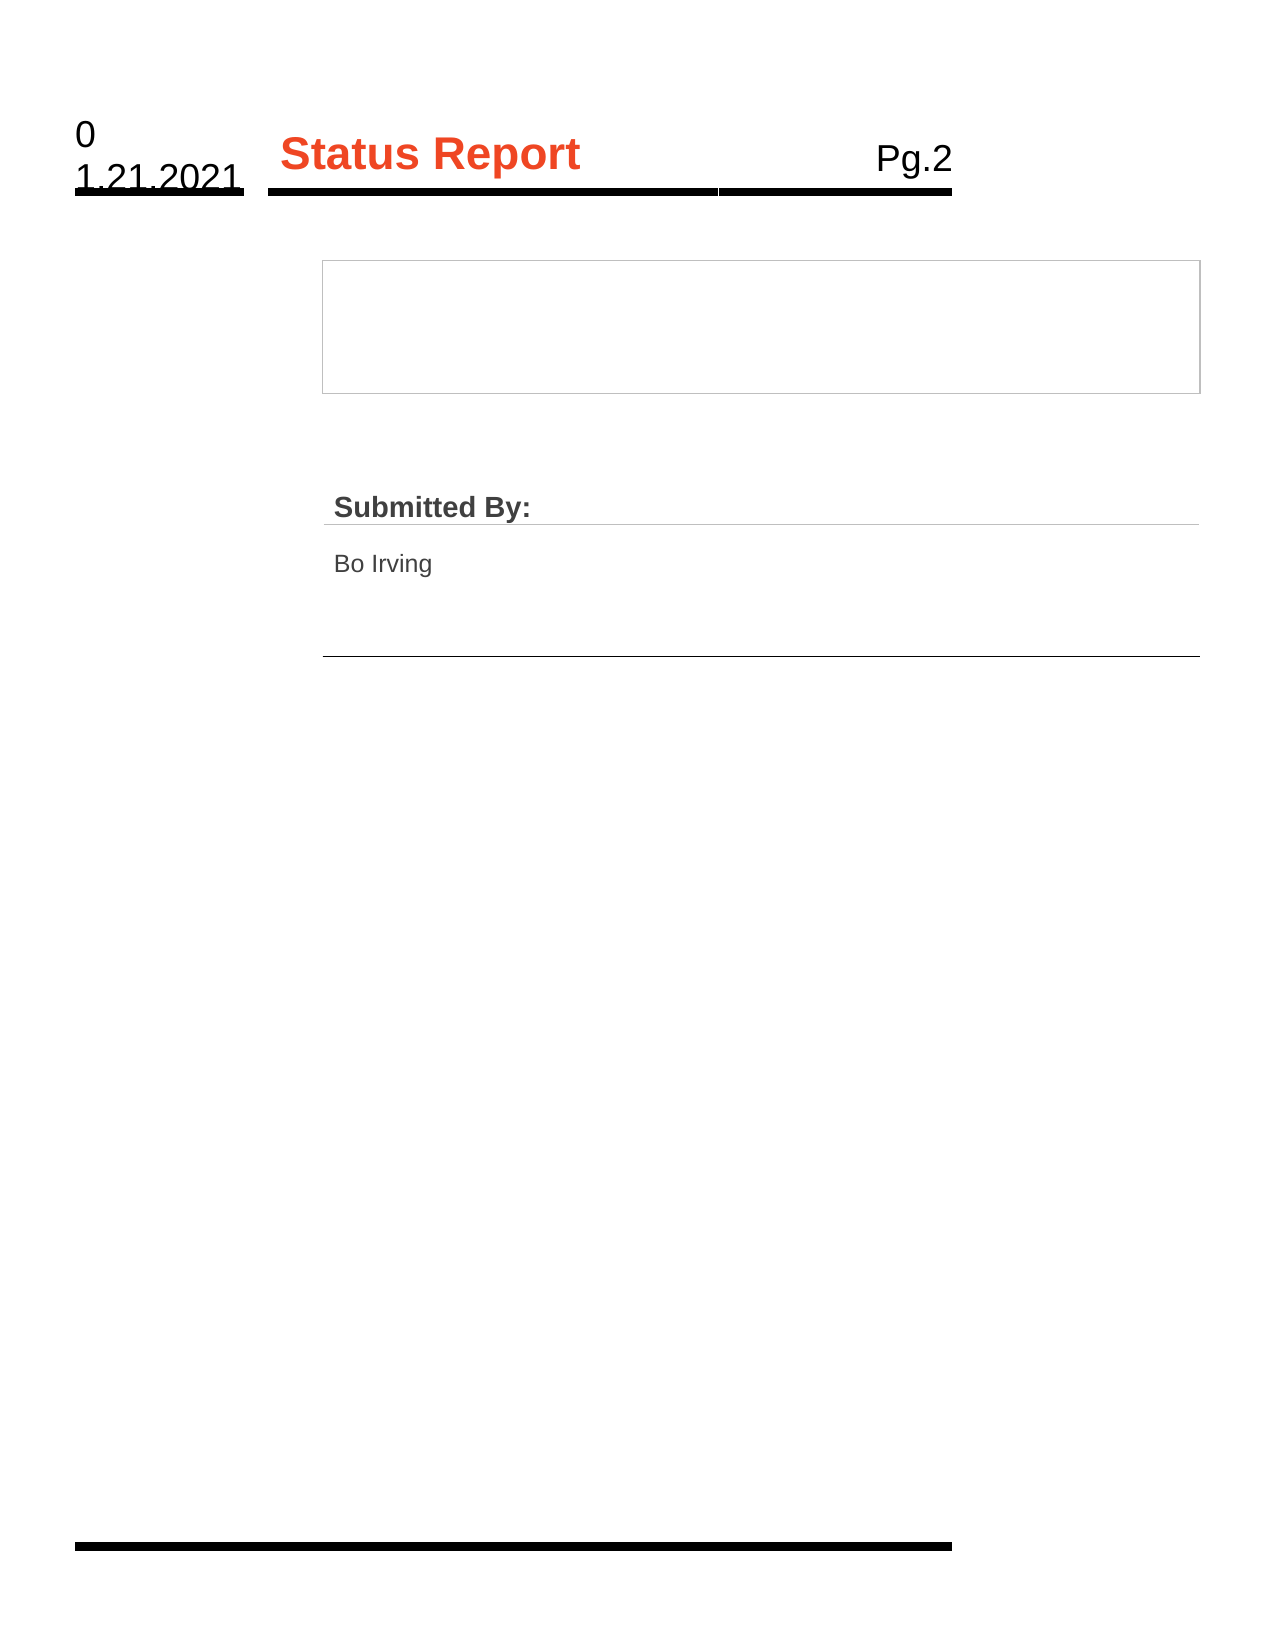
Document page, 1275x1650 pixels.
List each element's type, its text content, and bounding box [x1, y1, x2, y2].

table_cell Bo Irving [323, 524, 1200, 656]
table_cell Submitted By: [323, 394, 1200, 524]
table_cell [323, 261, 1199, 393]
